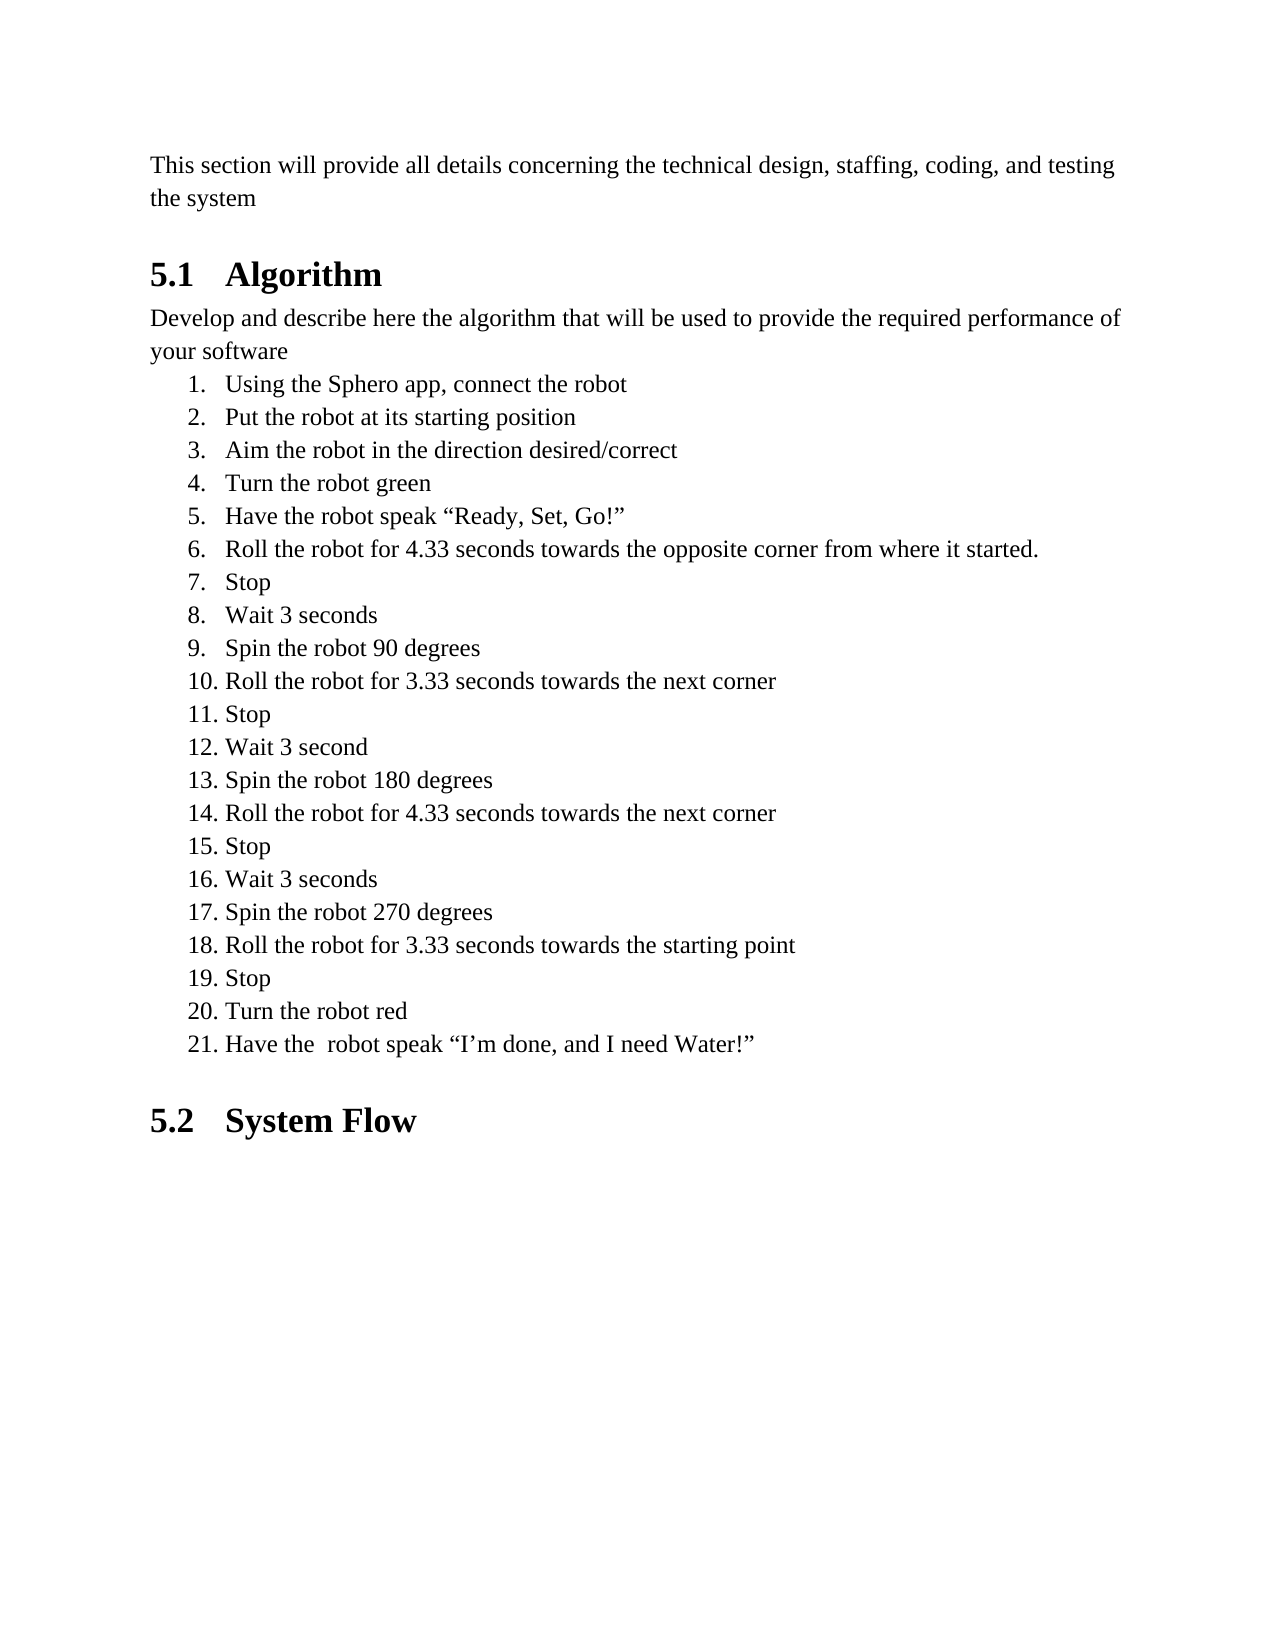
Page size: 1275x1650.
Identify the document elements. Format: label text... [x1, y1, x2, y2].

subtitle 5.1 Algorithm [150, 253, 1125, 294]
list Stop [187, 699, 1125, 728]
list Turn the robot red [187, 996, 1125, 1025]
list Aim the robot in the direction desired/correct [187, 435, 1125, 463]
list Have the robot speak “I’m done, and I need Water!” [187, 1029, 1125, 1058]
list Put the robot at its starting position [187, 402, 1125, 431]
list Stop [187, 567, 1125, 596]
list Spin the robot 270 degrees [187, 897, 1125, 926]
list Using the Sphero app, connect the robot [187, 369, 1125, 397]
text Develop and describe here the algorithm that will be used to provide the required performance of your software [150, 303, 1125, 364]
list Spin the robot 90 degrees [187, 633, 1125, 662]
list Roll the robot for 4.33 seconds towards the next corner [187, 798, 1125, 827]
list Roll the robot for 4.33 seconds towards the opposite corner from where it started. [187, 534, 1125, 563]
list Stop [187, 831, 1125, 860]
subtitle 5.2 System Flow [150, 1100, 1125, 1141]
list Roll the robot for 3.33 seconds towards the starting point [187, 930, 1125, 959]
list Spin the robot 180 degrees [187, 765, 1125, 794]
list Wait 3 seconds [187, 600, 1125, 629]
list Wait 3 seconds [187, 864, 1125, 893]
list Stop [187, 963, 1125, 992]
text This section will provide all details concerning the technical design, staffing, coding, and testing the system [150, 150, 1125, 212]
list Turn the robot green [187, 468, 1125, 497]
list Wait 3 second [187, 732, 1125, 761]
list Have the robot speak “Ready, Set, Go!” [187, 501, 1125, 529]
list Roll the robot for 3.33 seconds towards the next corner [187, 666, 1125, 695]
